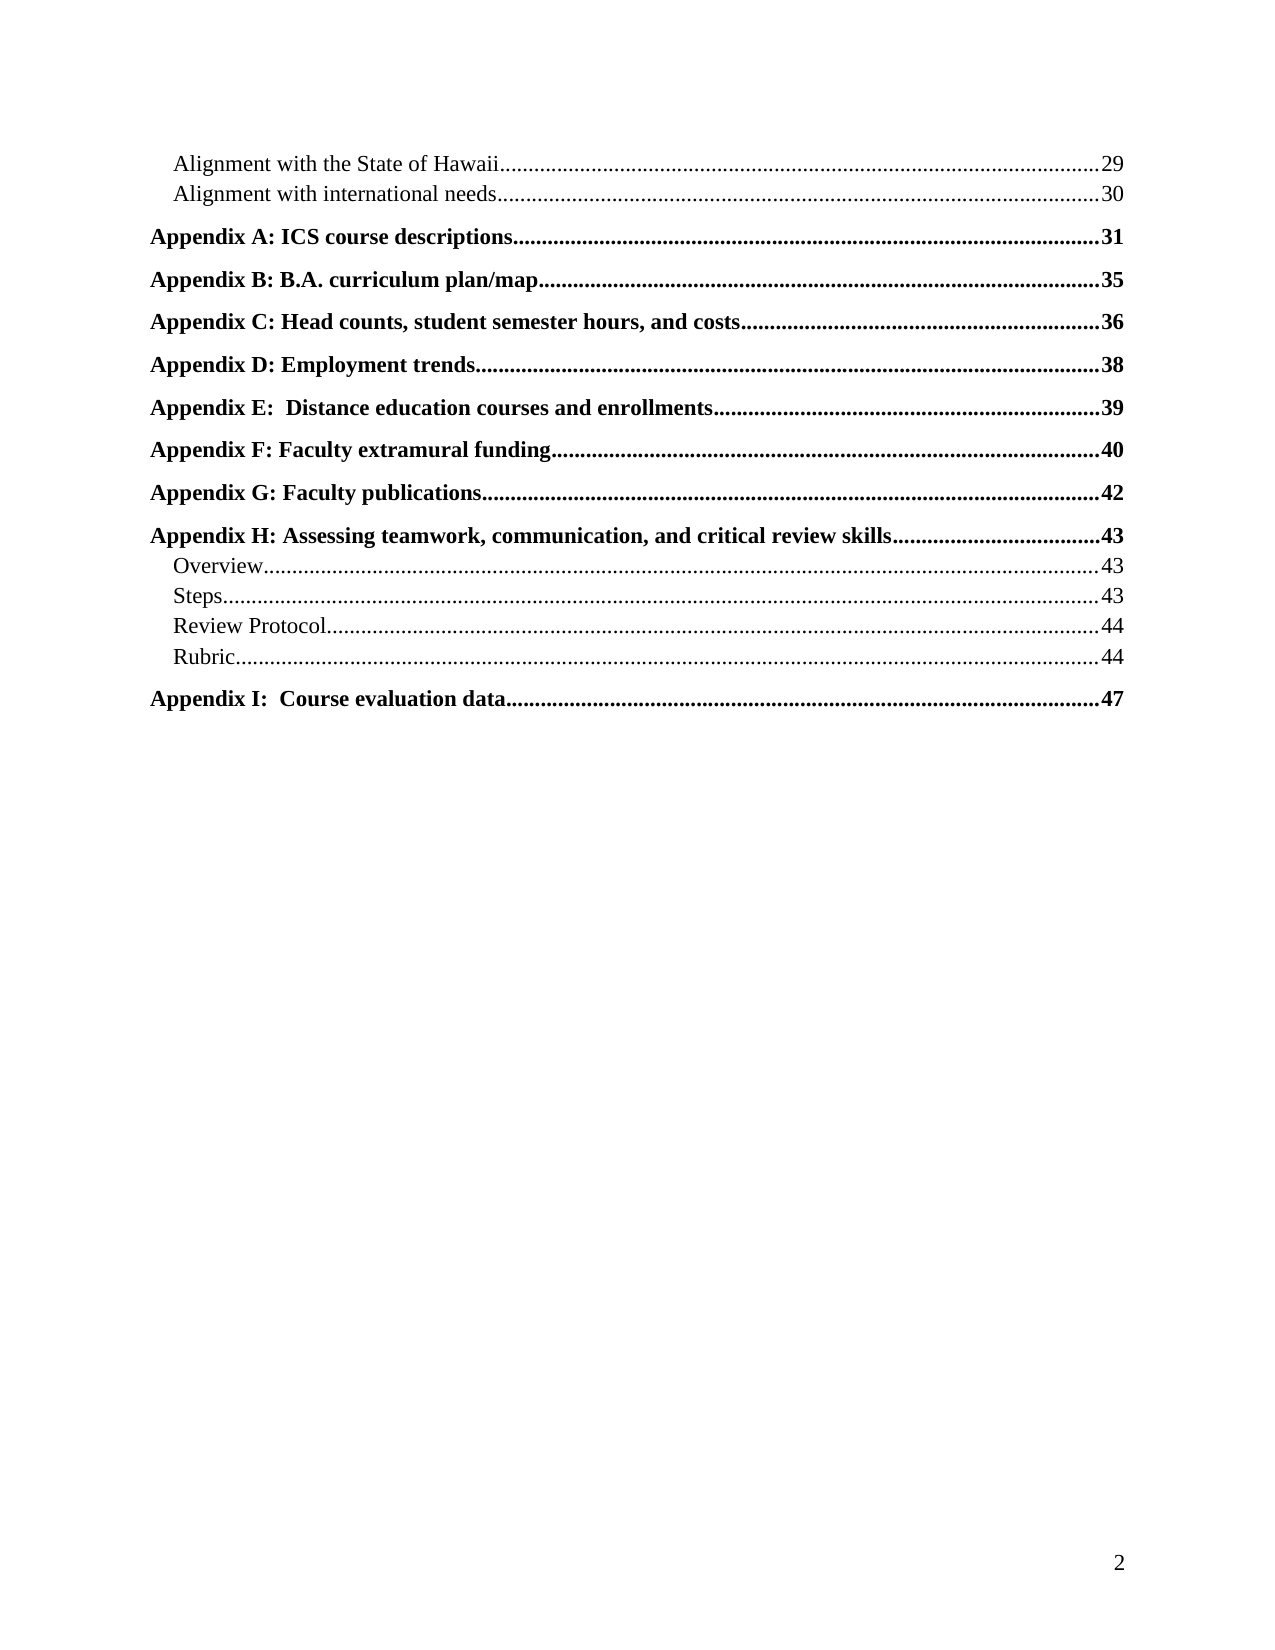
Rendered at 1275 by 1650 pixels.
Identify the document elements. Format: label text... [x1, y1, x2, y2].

text Appendix H: Assessing teamwork, communication, and critical review skills 43 [150, 522, 1125, 548]
text Alignment with international needs 30 [173, 180, 1125, 207]
text Appendix E: Distance education courses and enrollments 39 [150, 394, 1125, 420]
text Overview 43 [173, 552, 1125, 578]
text Appendix I: Course evaluation data 47 [150, 685, 1125, 712]
text Steps 43 [173, 582, 1125, 609]
text Appendix F: Faculty extramural funding 40 [150, 436, 1125, 463]
text Appendix C: Head counts, student semester hours, and costs 36 [150, 308, 1125, 335]
text Appendix G: Faculty publications 42 [150, 479, 1125, 506]
text Rubric 44 [173, 643, 1125, 669]
text Appendix A: ICS course descriptions 31 [150, 223, 1125, 249]
text Alignment with the State of Hawaii 29 [173, 150, 1125, 176]
text Appendix B: B.A. curriculum plan/map 35 [150, 266, 1125, 292]
text Review Protocol 44 [173, 612, 1125, 639]
text Appendix D: Employment trends 38 [150, 351, 1125, 377]
